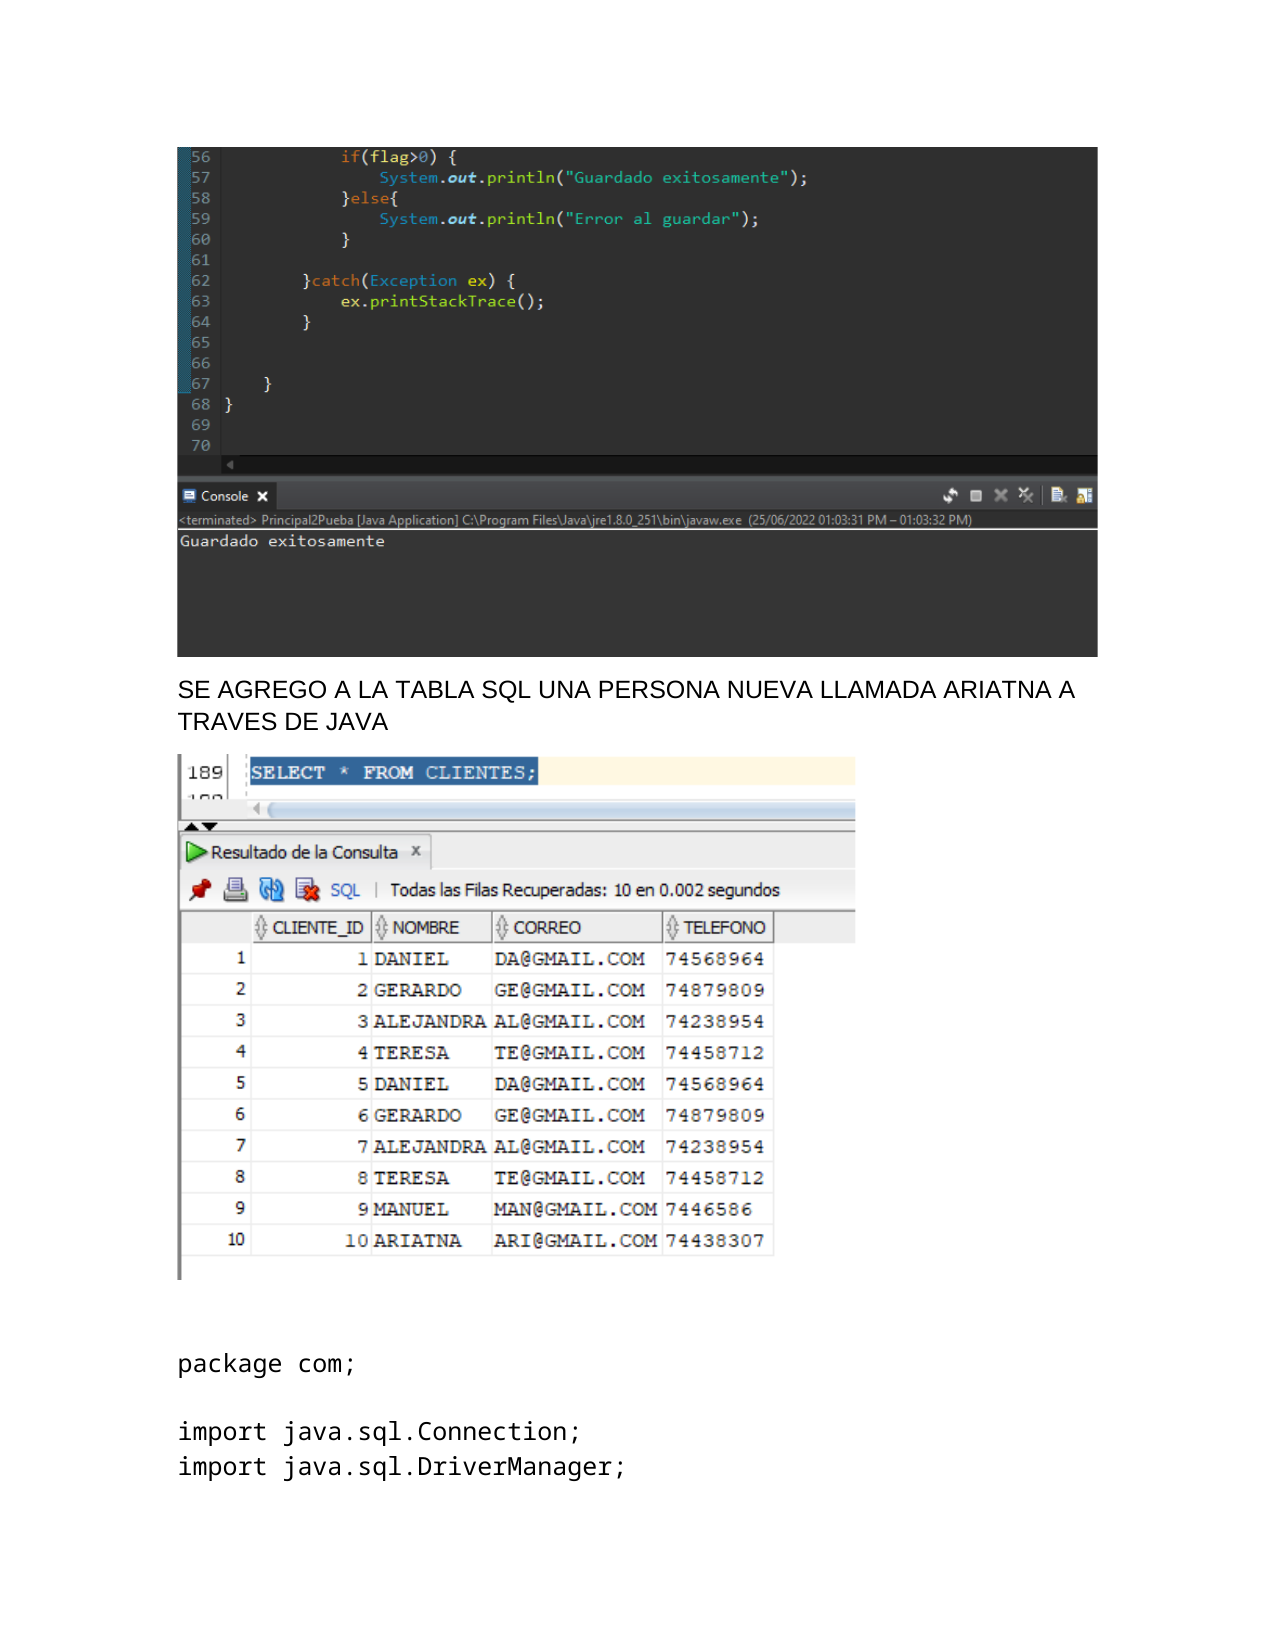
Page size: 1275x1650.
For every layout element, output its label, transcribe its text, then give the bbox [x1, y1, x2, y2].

picture [177, 754, 856, 1280]
picture [177, 147, 1098, 657]
text SE AGREGO A LA TABLA SQL UNA PERSONA NUEVA LLAMADA ARIATNA A TRAVES DE JAVA [177, 676, 1098, 735]
text import java.sql.DriverManager; [177, 1448, 1098, 1482]
text import java.sql.Connection; [177, 1414, 1098, 1448]
text package com; [177, 1346, 1098, 1380]
